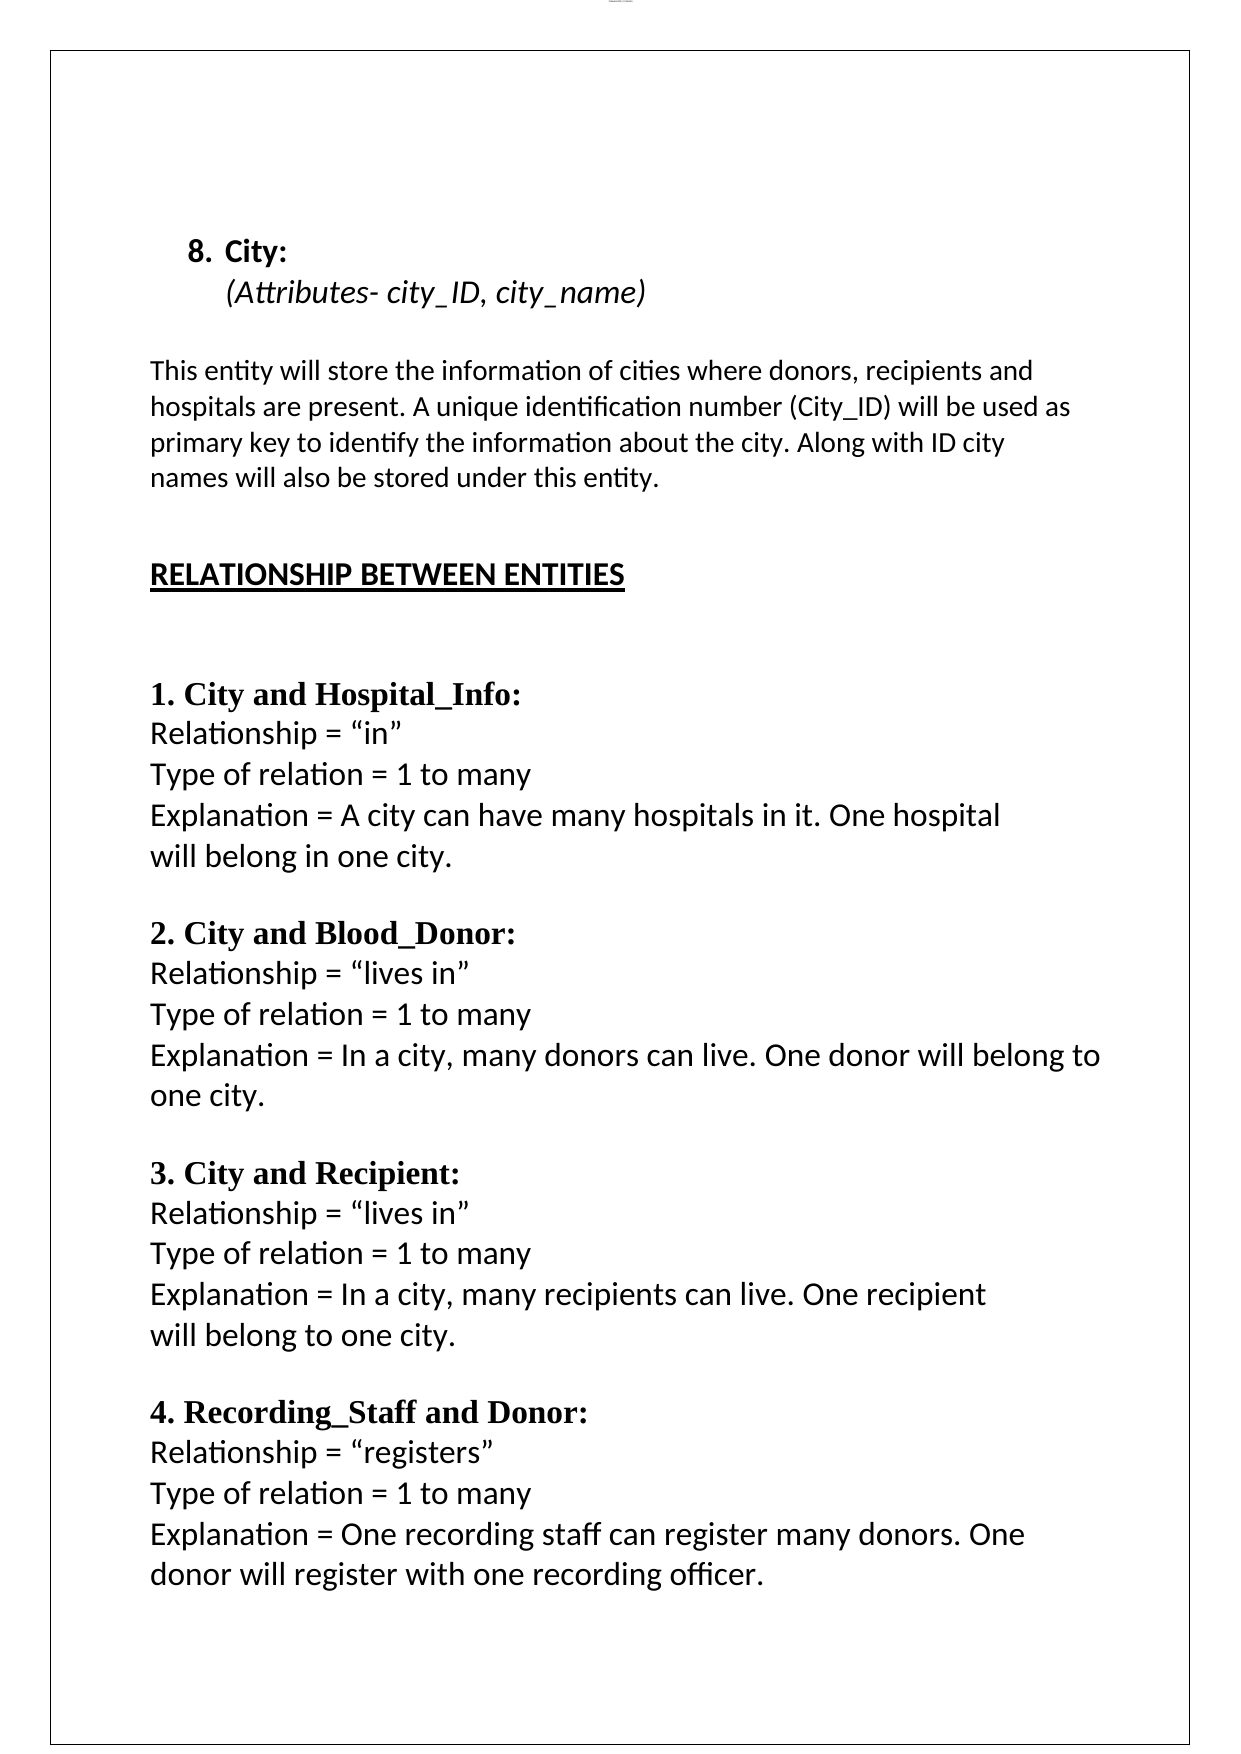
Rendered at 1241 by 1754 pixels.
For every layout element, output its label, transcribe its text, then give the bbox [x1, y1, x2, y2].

text Explanation = A city can have many hospitals in it. One hospital will belong in one city. [150, 794, 1045, 875]
text This entity will store the information of cities where donors, recipients and hospitals are present. A unique identification number (City_ID) will be used as primary key to identify the information about the city. Along with ID city names will also be stored under this entity. [150, 352, 1073, 495]
subtitle City: [187, 230, 1130, 271]
subtitle Recording_Staff and Donor: [150, 1393, 1130, 1431]
list City and Hospital_Info: [150, 674, 1130, 712]
text Explanation = In a city, many recipients can live. One recipient will belong to one city. [150, 1273, 1030, 1354]
text Type of relation = 1 to many [150, 1472, 1130, 1513]
text Relationship = “lives in” [150, 952, 1130, 993]
text Type of relation = 1 to many [150, 753, 1130, 794]
text Explanation = One recording staff can register many donors. One donor will register with one recording officer. [150, 1513, 1074, 1594]
text Type of relation = 1 to many [150, 1232, 1130, 1273]
text Relationship = “registers” [150, 1431, 1130, 1472]
subtitle City and Recipient: [150, 1153, 1130, 1192]
text Explanation = In a city, many donors can live. One donor will belong to one city. [150, 1033, 1123, 1115]
text Type of relation = 1 to many [150, 993, 1130, 1033]
text RELATIONSHIP BETWEEN ENTITIES [150, 553, 1130, 594]
text Relationship = “in” [150, 712, 1130, 753]
text Relationship = “lives in” [150, 1192, 1130, 1232]
subtitle (Attributes- city_ID, city_name) [225, 271, 1130, 312]
subtitle City and Blood_Donor: [150, 914, 1130, 952]
